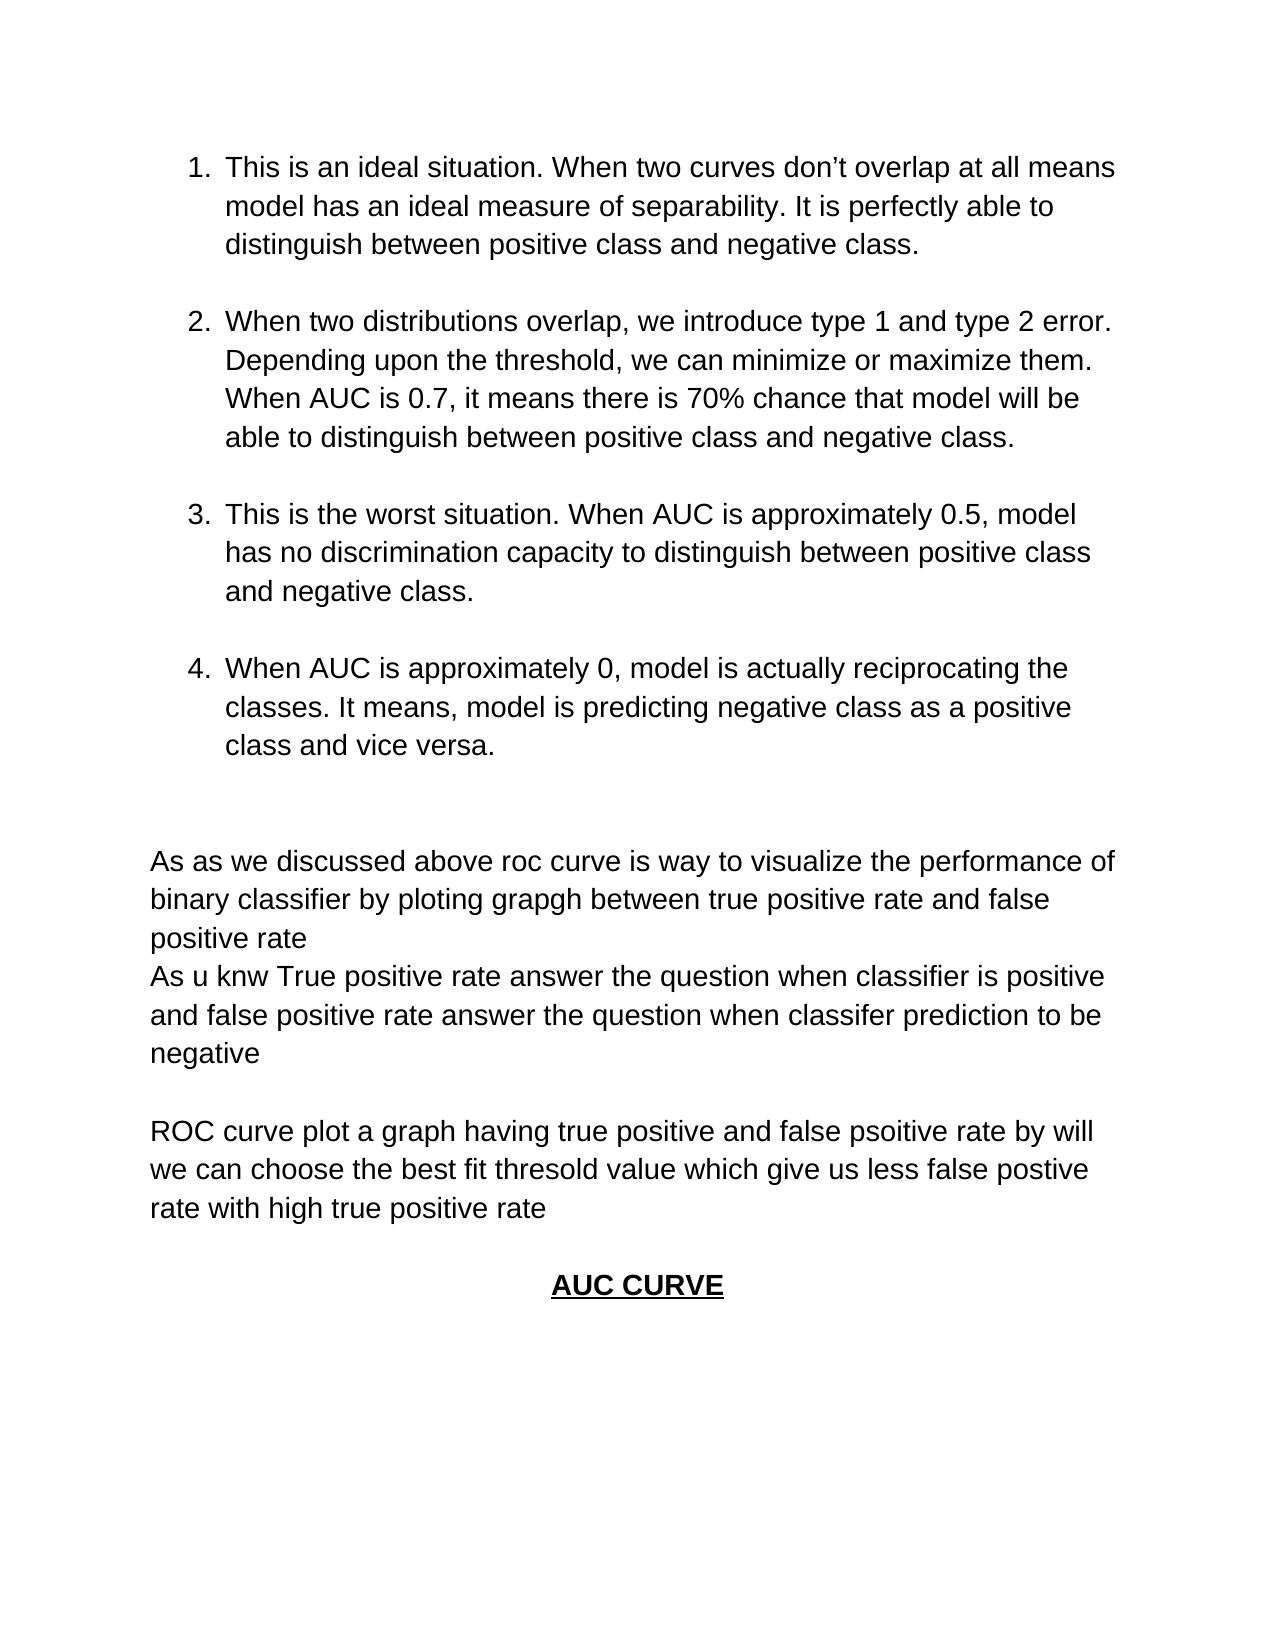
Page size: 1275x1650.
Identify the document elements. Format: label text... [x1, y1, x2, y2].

list When two distributions overlap, we introduce type 1 and type 2 error. Depending upon the threshold, we can minimize or maximize them. When AUC is 0.7, it means there is 70% chance that model will be able to distinguish between positive class and negative class. [187, 304, 1125, 453]
list When AUC is approximately 0, model is actually reciprocating the classes. It means, model is predicting negative class as a positive class and vice versa. [187, 651, 1125, 762]
text As as we discussed above roc curve is way to visualize the performance of binary classifier by ploting grapgh between true positive rate and false positive rate [150, 844, 1125, 954]
text ROC curve plot a graph having true positive and false psoitive rate by will we can choose the best fit thresold value which give us less false postive rate with high true positive rate [150, 1113, 1125, 1224]
list This is the worst situation. When AUC is approximately 0.5, model has no discrimination capacity to distinguish between positive class and negative class. [187, 497, 1125, 607]
list This is an ideal situation. When two curves don’t overlap at all means model has an ideal measure of separability. It is perfectly able to distinguish between positive class and negative class. [187, 150, 1125, 261]
text AUC CURVE [150, 1268, 1125, 1301]
text As u knw True positive rate answer the question when classifier is positive and false positive rate answer the question when classifer prediction to be negative [150, 959, 1125, 1070]
